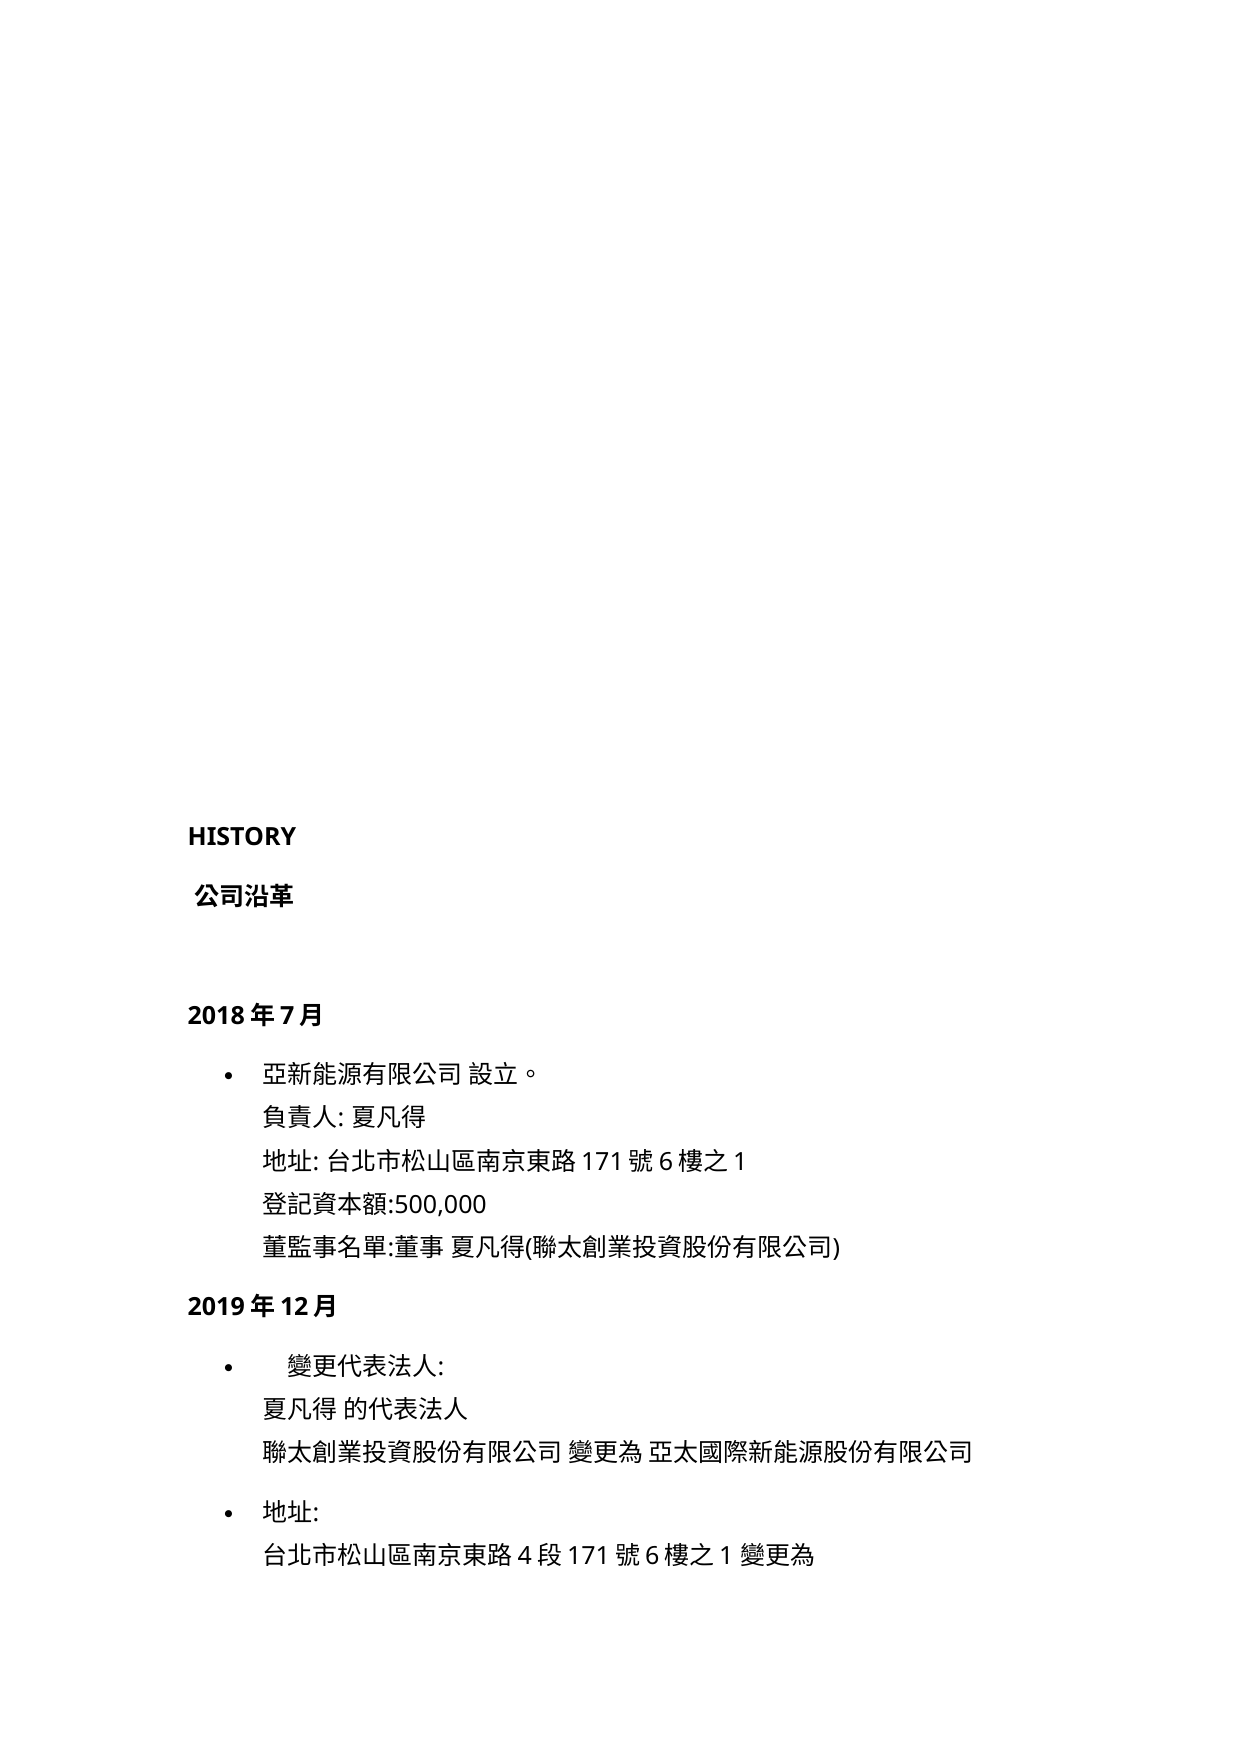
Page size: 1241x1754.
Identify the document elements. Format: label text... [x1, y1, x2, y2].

text 2018年7月 [187, 994, 1053, 1032]
list 地址: 台北市松山區南京東路4段171號6樓之1 變更為 台北市大安區敦化南路2段71號4樓 [225, 1492, 1053, 1572]
text HISTORY [187, 816, 1053, 854]
text 2019年12月 [187, 1286, 1053, 1324]
list 變更代表法人: 夏凡得 的代表法人 聯太創業投資股份有限公司 變更為 亞太國際新能源股份有限公司 [225, 1346, 1053, 1469]
text 公司沿革 [187, 876, 1053, 913]
list 亞新能源有限公司 設立。 負責人: 夏凡得 地址: 台北市松山區南京東路171號6樓之1 登記資本額:500,000 董監事名單:董事 夏凡得(聯太創業投資股份有限公司) [225, 1054, 1053, 1264]
